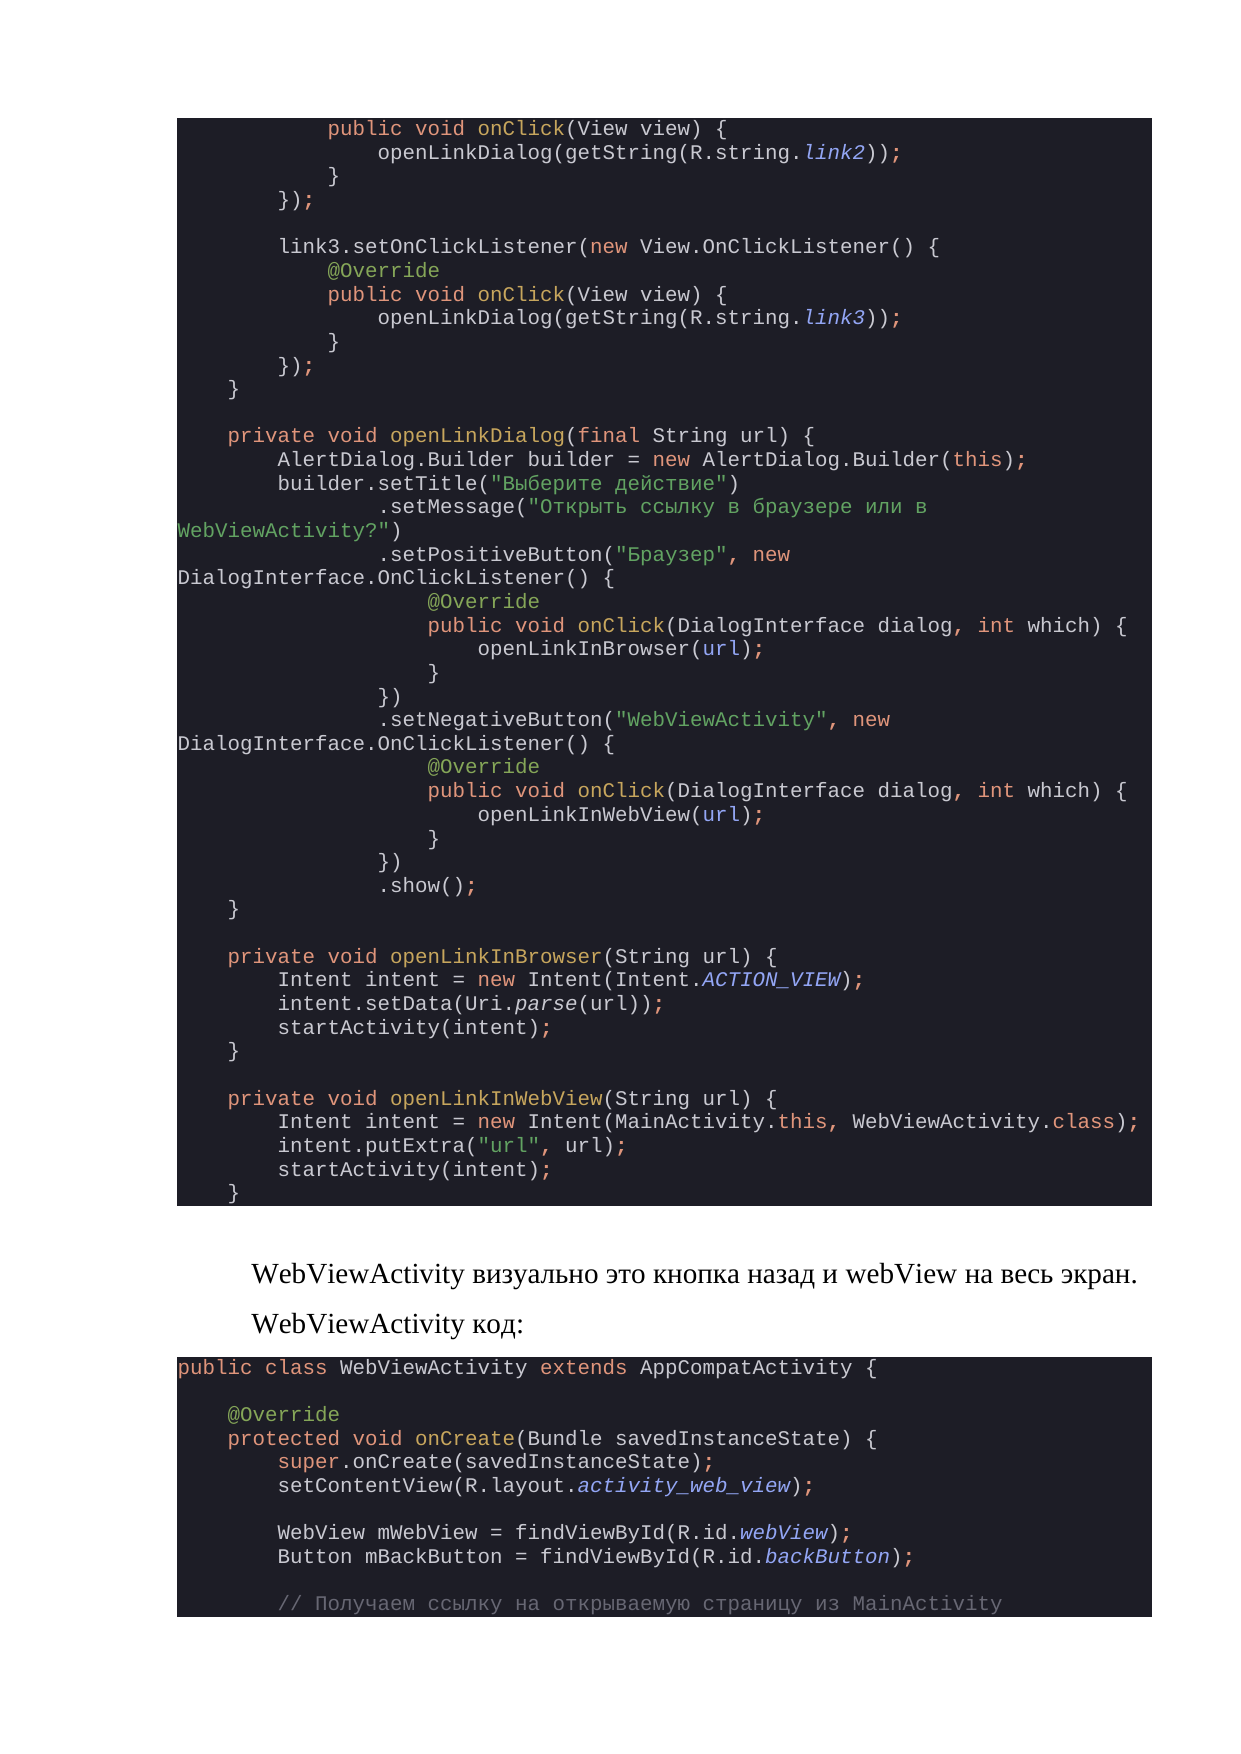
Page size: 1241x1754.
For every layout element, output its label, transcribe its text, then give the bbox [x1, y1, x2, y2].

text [177, 1357, 1152, 1617]
text WebViewActivity код: [177, 1306, 1152, 1340]
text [177, 118, 1152, 1206]
text WebViewActivity визуально это кнопка назад и webView на весь экран. [177, 1256, 1152, 1290]
